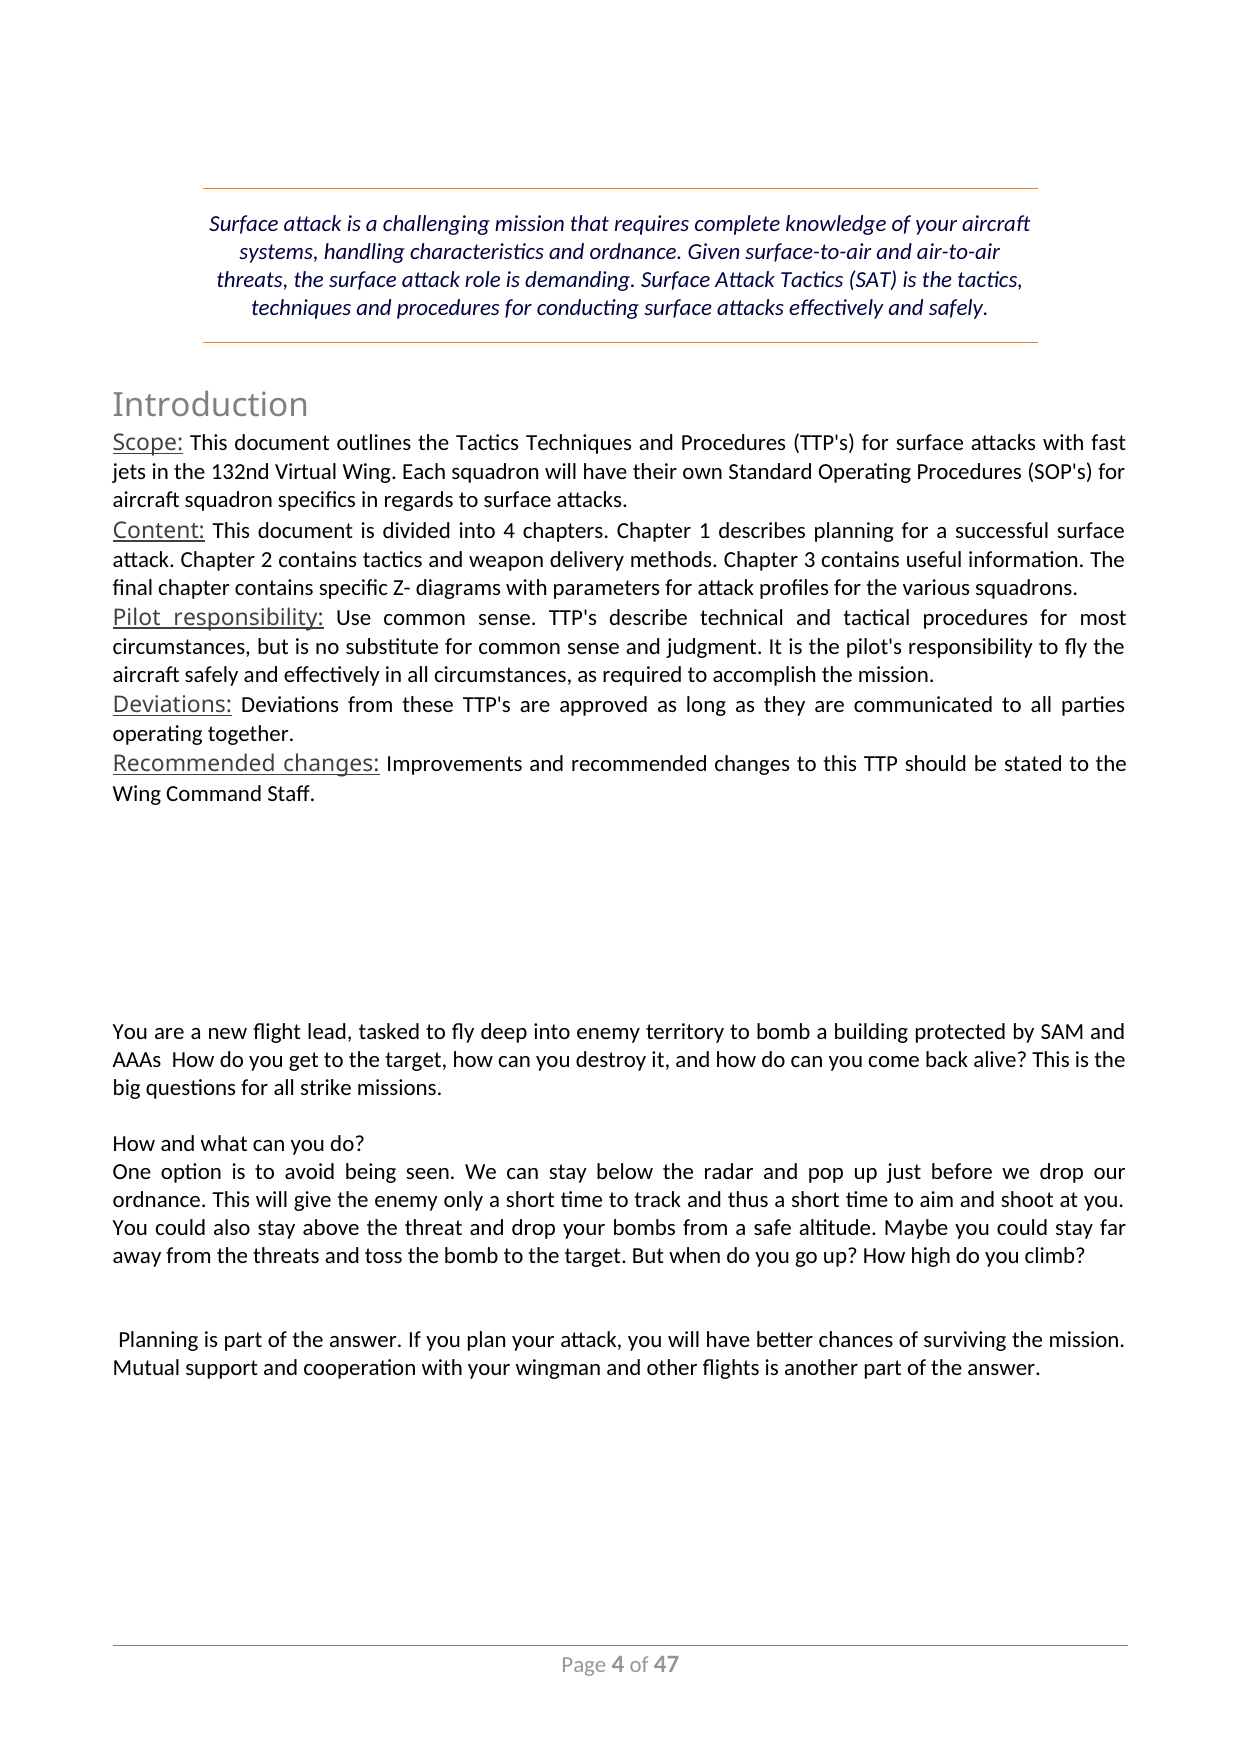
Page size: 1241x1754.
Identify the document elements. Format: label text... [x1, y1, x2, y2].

text How and what can you do? [112, 1129, 1128, 1157]
text Pilot responsibility: Use common sense. TTP's describe technical and tactical procedures for most circumstances, but is no substitute for common sense and judgment. It is the pilot's responsibility to fly the aircraft safely and effectively in all circumstances, as required to accomplish the mission. [112, 601, 1128, 688]
text Recommended changes: Improvements and recommended changes to this TTP should be stated to the Wing Command Staff. [112, 747, 1128, 807]
text One option is to avoid being seen. We can stay below the radar and pop up just before we drop our ordnance. This will give the enemy only a short time to track and thus a short time to aim and shoot at you. You could also stay above the threat and drop your bombs from a safe altitude. Maybe you could stay far away from the threats and toss the bomb to the target. But when do you go up? How high do you climb? [112, 1157, 1128, 1269]
text Scope: This document outlines the Tactics Techniques and Procedures (TTP's) for surface attacks with fast jets in the 132nd Virtual Wing. Each squadron will have their own Standard Operating Procedures (SOP's) for aircraft squadron specifics in regards to surface attacks. [112, 426, 1128, 513]
text Deviations: Deviations from these TTP's are approved as long as they are communicated to all parties operating together. [112, 688, 1128, 747]
subtitle Introduction [112, 381, 1128, 426]
text You are a new flight lead, tasked to fly deep into enemy territory to bomb a building protected by SAM and AAAs How do you get to the target, how can you destroy it, and how do can you come back alive? This is the big questions for all strike missions. [112, 1017, 1128, 1101]
text Content: This document is divided into 4 chapters. Chapter 1 describes planning for a successful surface attack. Chapter 2 contains tactics and weapon delivery methods. Chapter 3 contains useful information. The final chapter contains specific Z- diagrams with parameters for attack profiles for the various squadrons. [112, 513, 1128, 601]
text Planning is part of the answer. If you plan your attack, you will have better chances of surviving the mission. Mutual support and cooperation with your wingman and other flights is another part of the answer. [112, 1325, 1128, 1381]
text Surface attack is a challenging mission that requires complete knowledge of your aircraft systems, handling characteristics and ordnance. Given surface-to-air and air-to-air threats, the surface attack role is demanding. Surface Attack Tactics (SAT) is the tactics, techniques and procedures for conducting surface attacks effectively and safely. [202, 189, 1038, 343]
